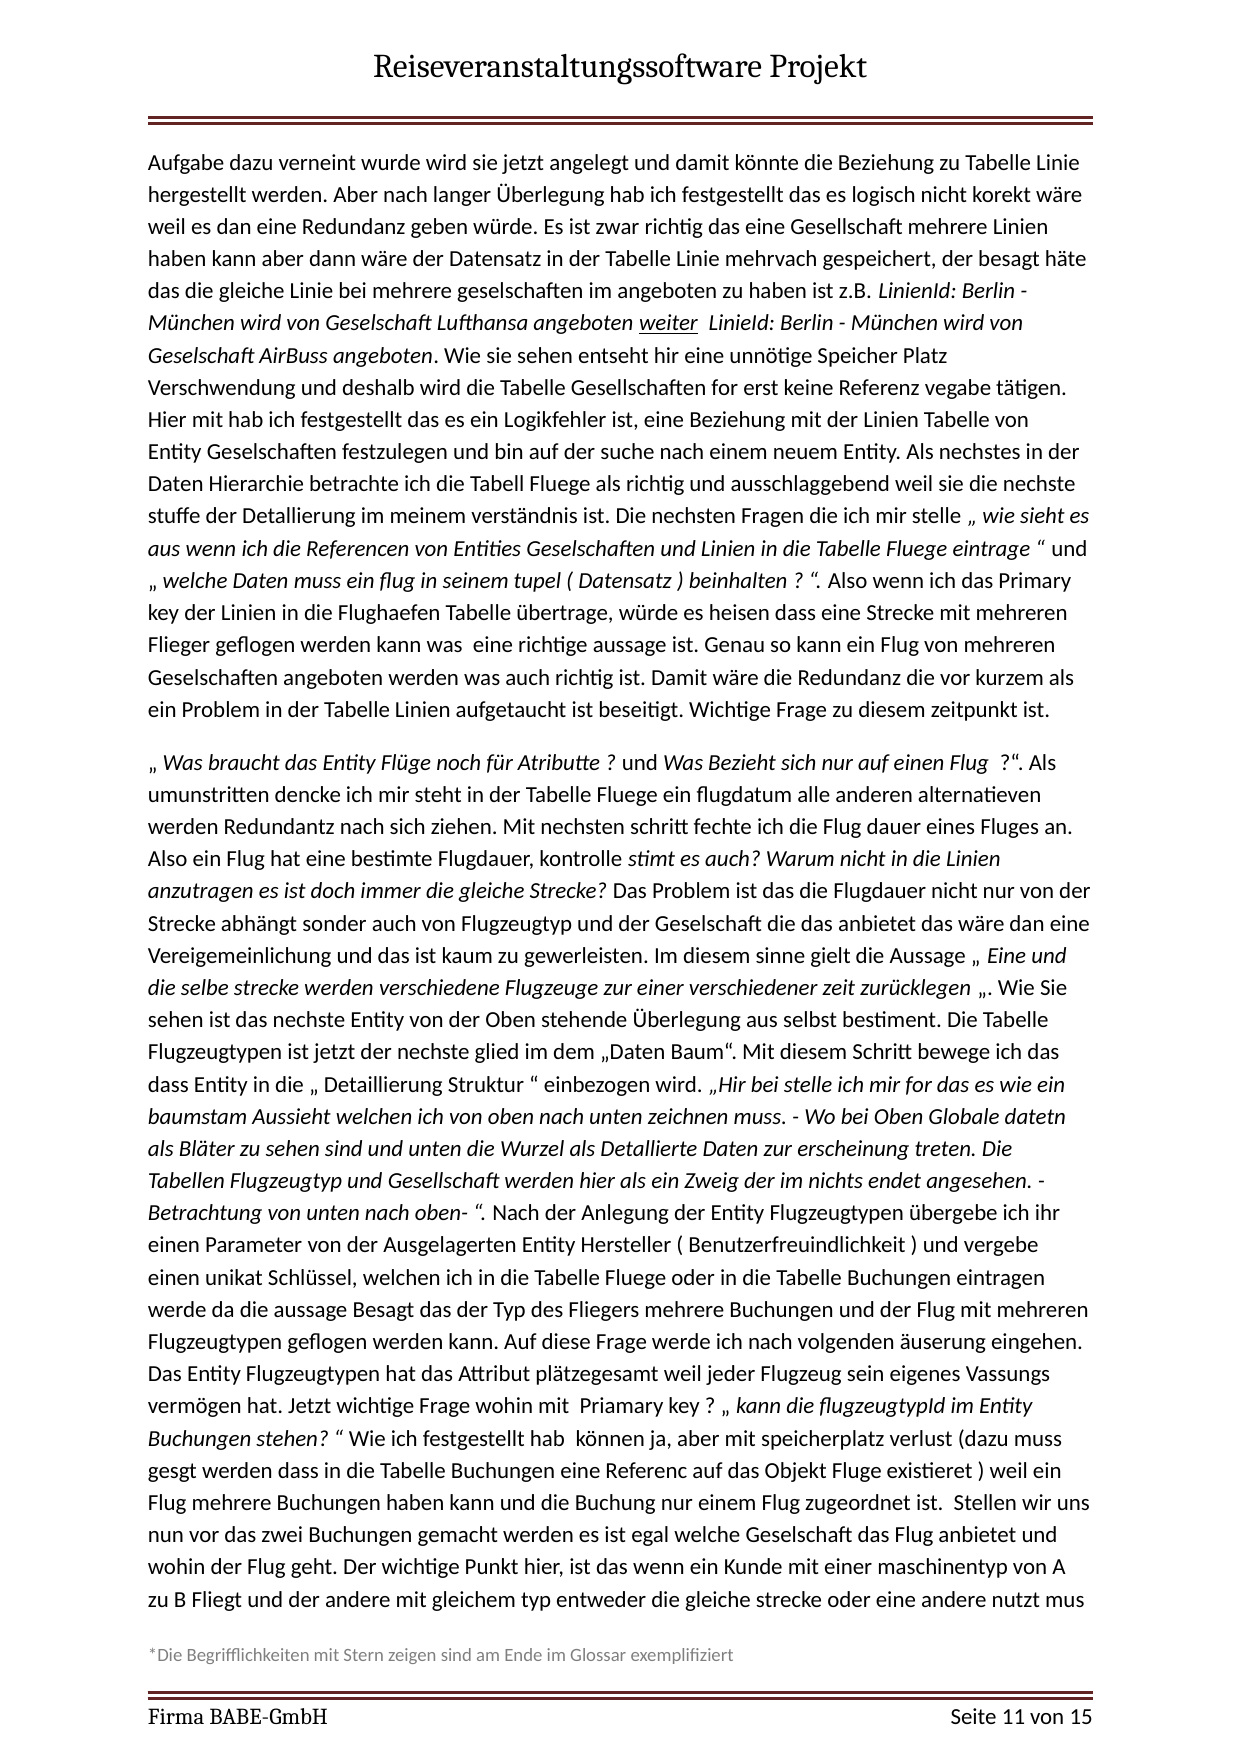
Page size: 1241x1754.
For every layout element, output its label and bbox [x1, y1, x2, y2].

text [148, 748, 1093, 1613]
text [148, 148, 1093, 723]
